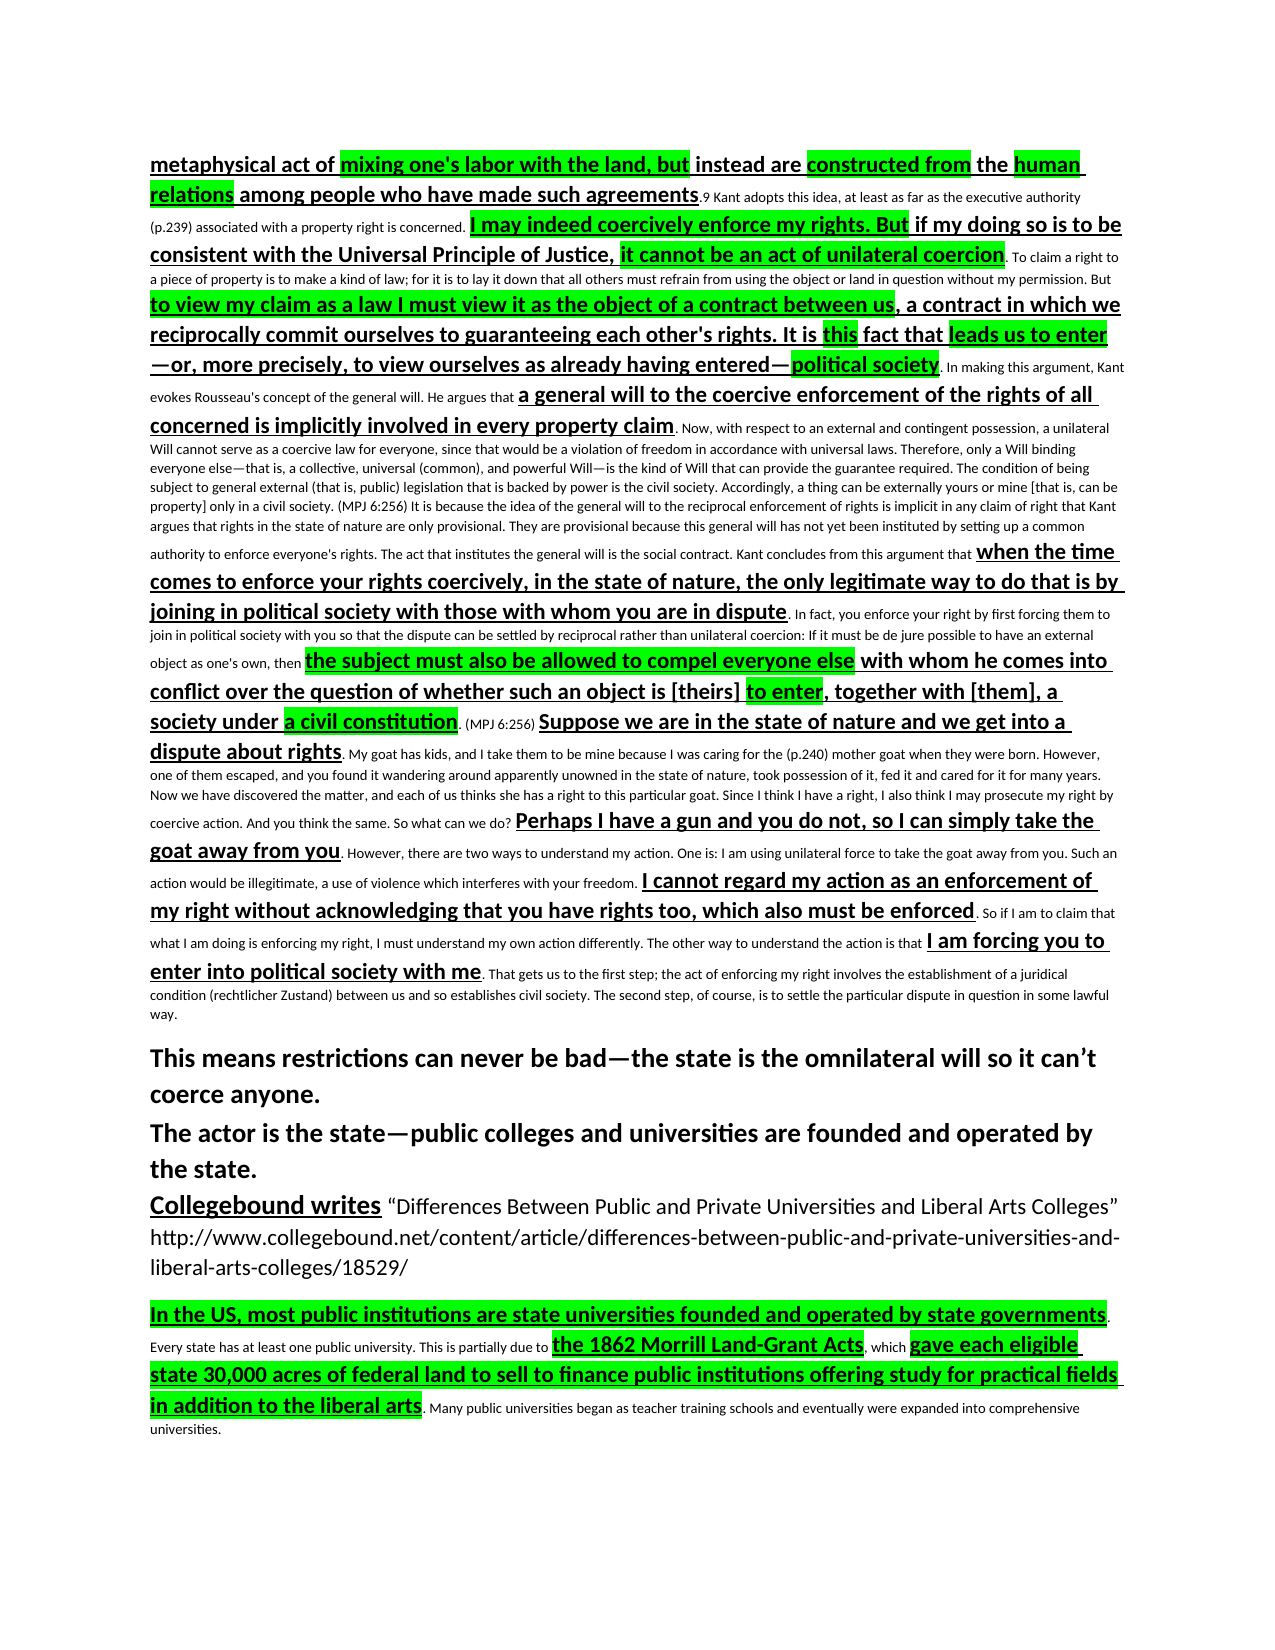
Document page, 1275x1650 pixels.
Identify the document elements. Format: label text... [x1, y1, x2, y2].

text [150, 150, 1125, 591]
text Collegebound writes “Differences Between Public and Private Universities and Liberal Arts Colleges” http://www.collegebound.net/content/article/differences-between-public-and-private-universities-and-liberal-arts-colleges/18529/ [150, 1188, 1125, 1281]
subtitle The actor is the state—public colleges and universities are founded and operated by the state. [150, 1117, 1125, 1185]
subtitle This means restrictions can never be bad—the state is the omnilateral will so it can’t coerce anyone. [150, 1041, 1125, 1110]
text In the US, most public institutions are state universities founded and operated by state governments. Every state has at least one public university. This is partially due to the 1862 Morrill Land-Grant Acts, which gave each eligible state 30,000 acres of federal land to sell to finance public institutions offering study for practical fields in addition to the liberal arts. Many public universities began as teacher training schools and eventually were expanded into comprehensive universities. [150, 1300, 1125, 1438]
